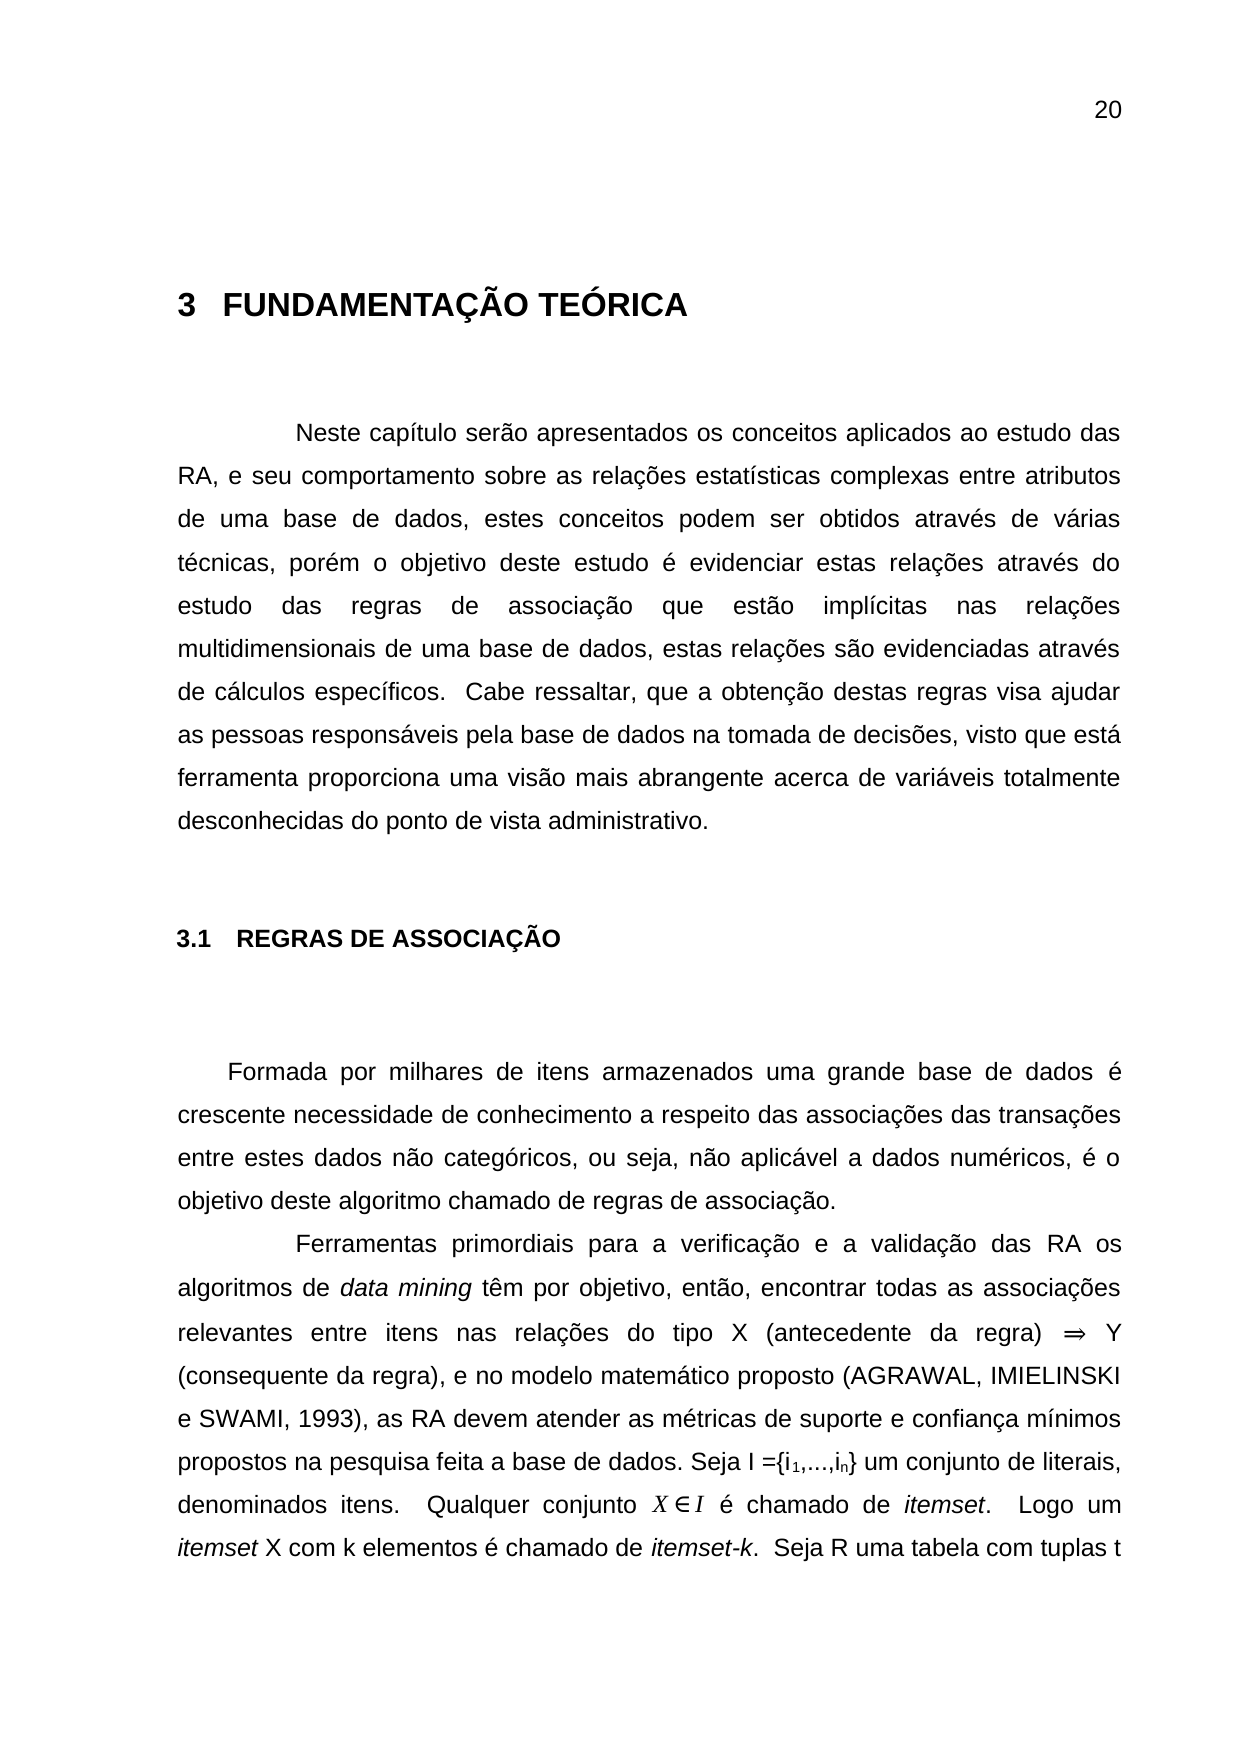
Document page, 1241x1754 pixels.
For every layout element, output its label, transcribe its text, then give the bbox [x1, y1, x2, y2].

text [177, 1229, 1122, 1562]
text Neste capítulo serão apresentados os conceitos aplicados ao estudo das RA, e seu comportamento sobre as relações estatísticas complexas entre atributos de uma base de dados, estes conceitos podem ser obtidos através de várias técnicas, porém o objetivo deste estudo é evidenciar estas relações através do estudo das regras de associação que estão implícitas nas relações multidimensionais de uma base de dados, estas relações são evidenciadas através de cálculos específicos. Cabe ressaltar, que a obtenção destas regras visa ajudar as pessoas responsáveis pela base de dados na tomada de decisões, visto que está ferramenta proporciona uma visão mais abrangente acerca de variáveis totalmente desconhecidas do ponto de vista administrativo. [177, 418, 1122, 835]
text Formada por milhares de itens armazenados uma grande base de dados é crescente necessidade de conhecimento a respeito das associações das transações entre estes dados não categóricos, ou seja, não aplicável a dados numéricos, é o objetivo deste algoritmo chamado de regras de associação. [177, 1057, 1122, 1215]
subtitle FUNDAMENTAÇÃO TEÓRICA [177, 286, 1122, 324]
subtitle REGRAS DE ASSOCIAÇÃO [176, 924, 1122, 953]
